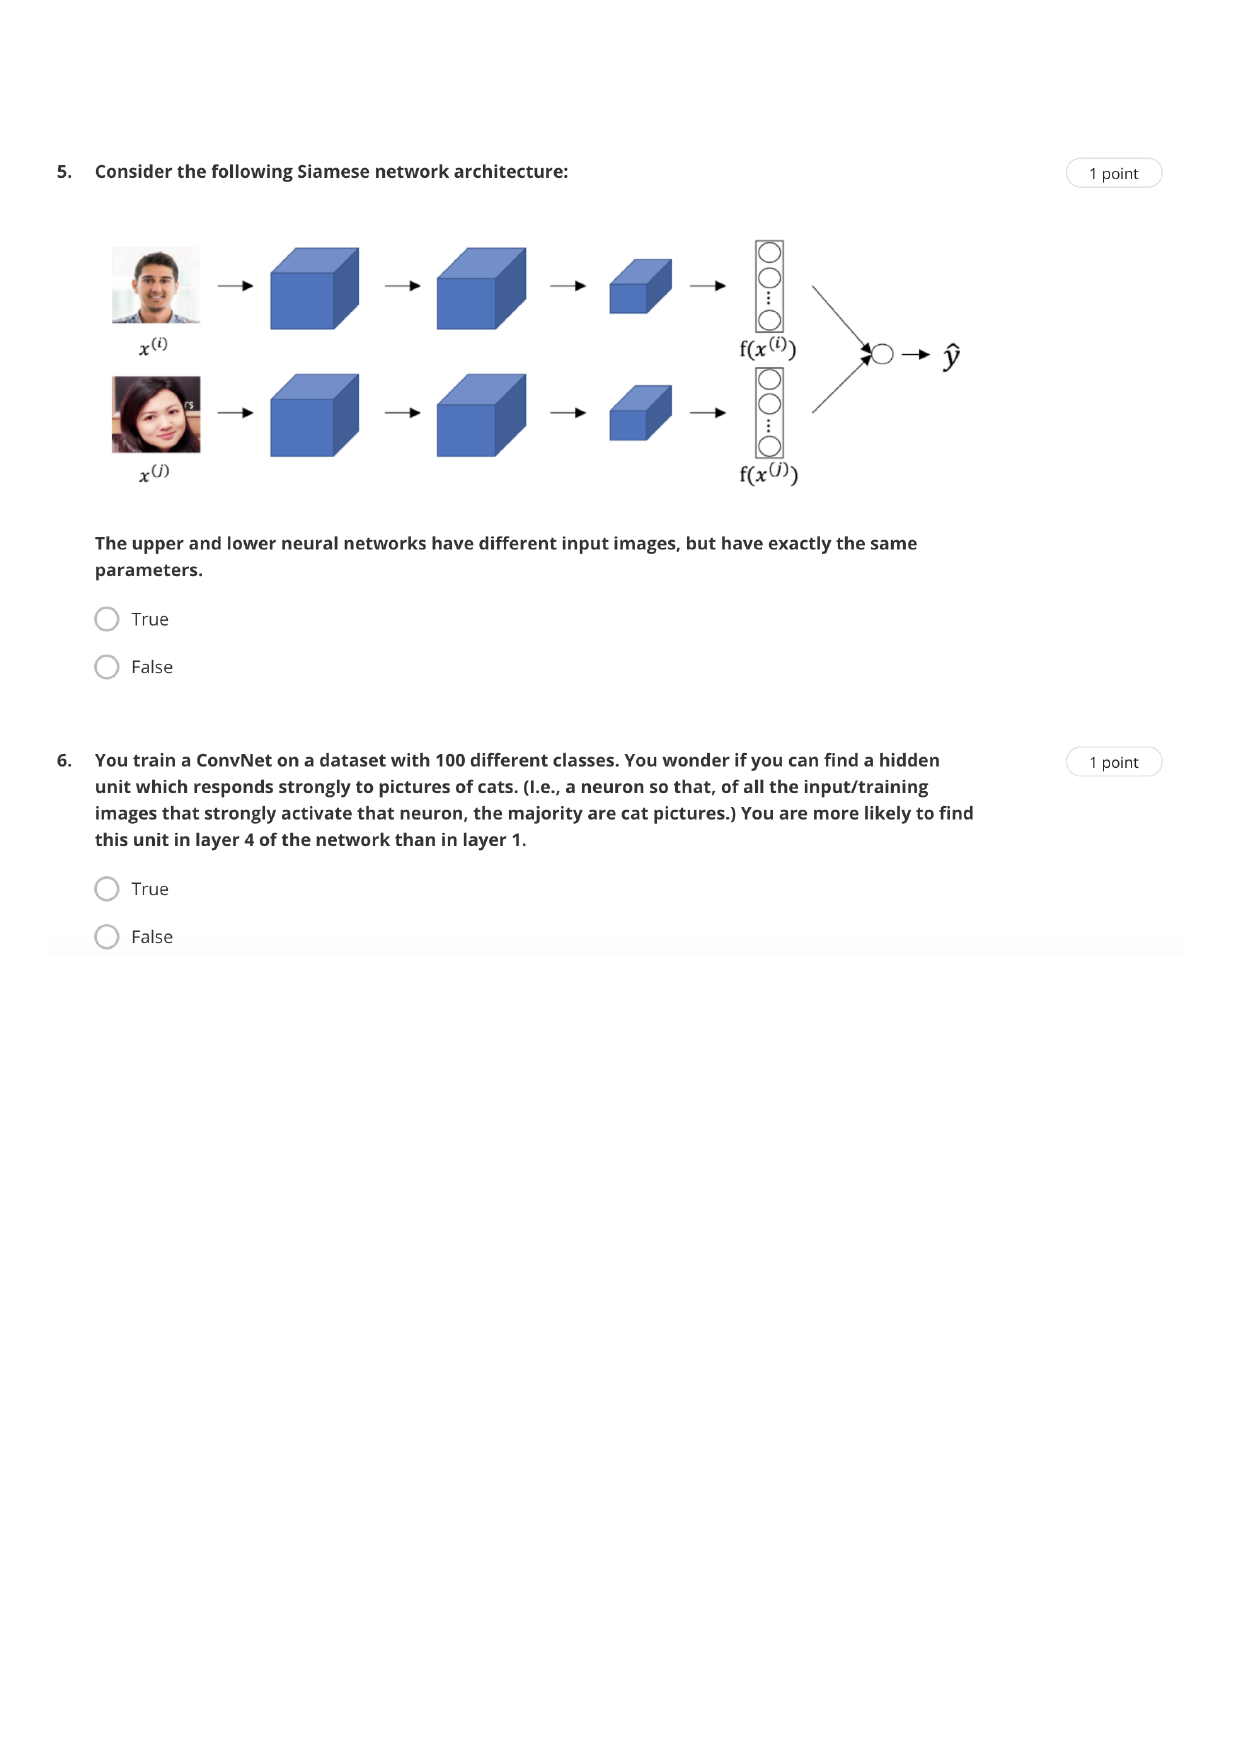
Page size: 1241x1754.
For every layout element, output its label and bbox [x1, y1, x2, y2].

picture [46, 150, 1184, 956]
